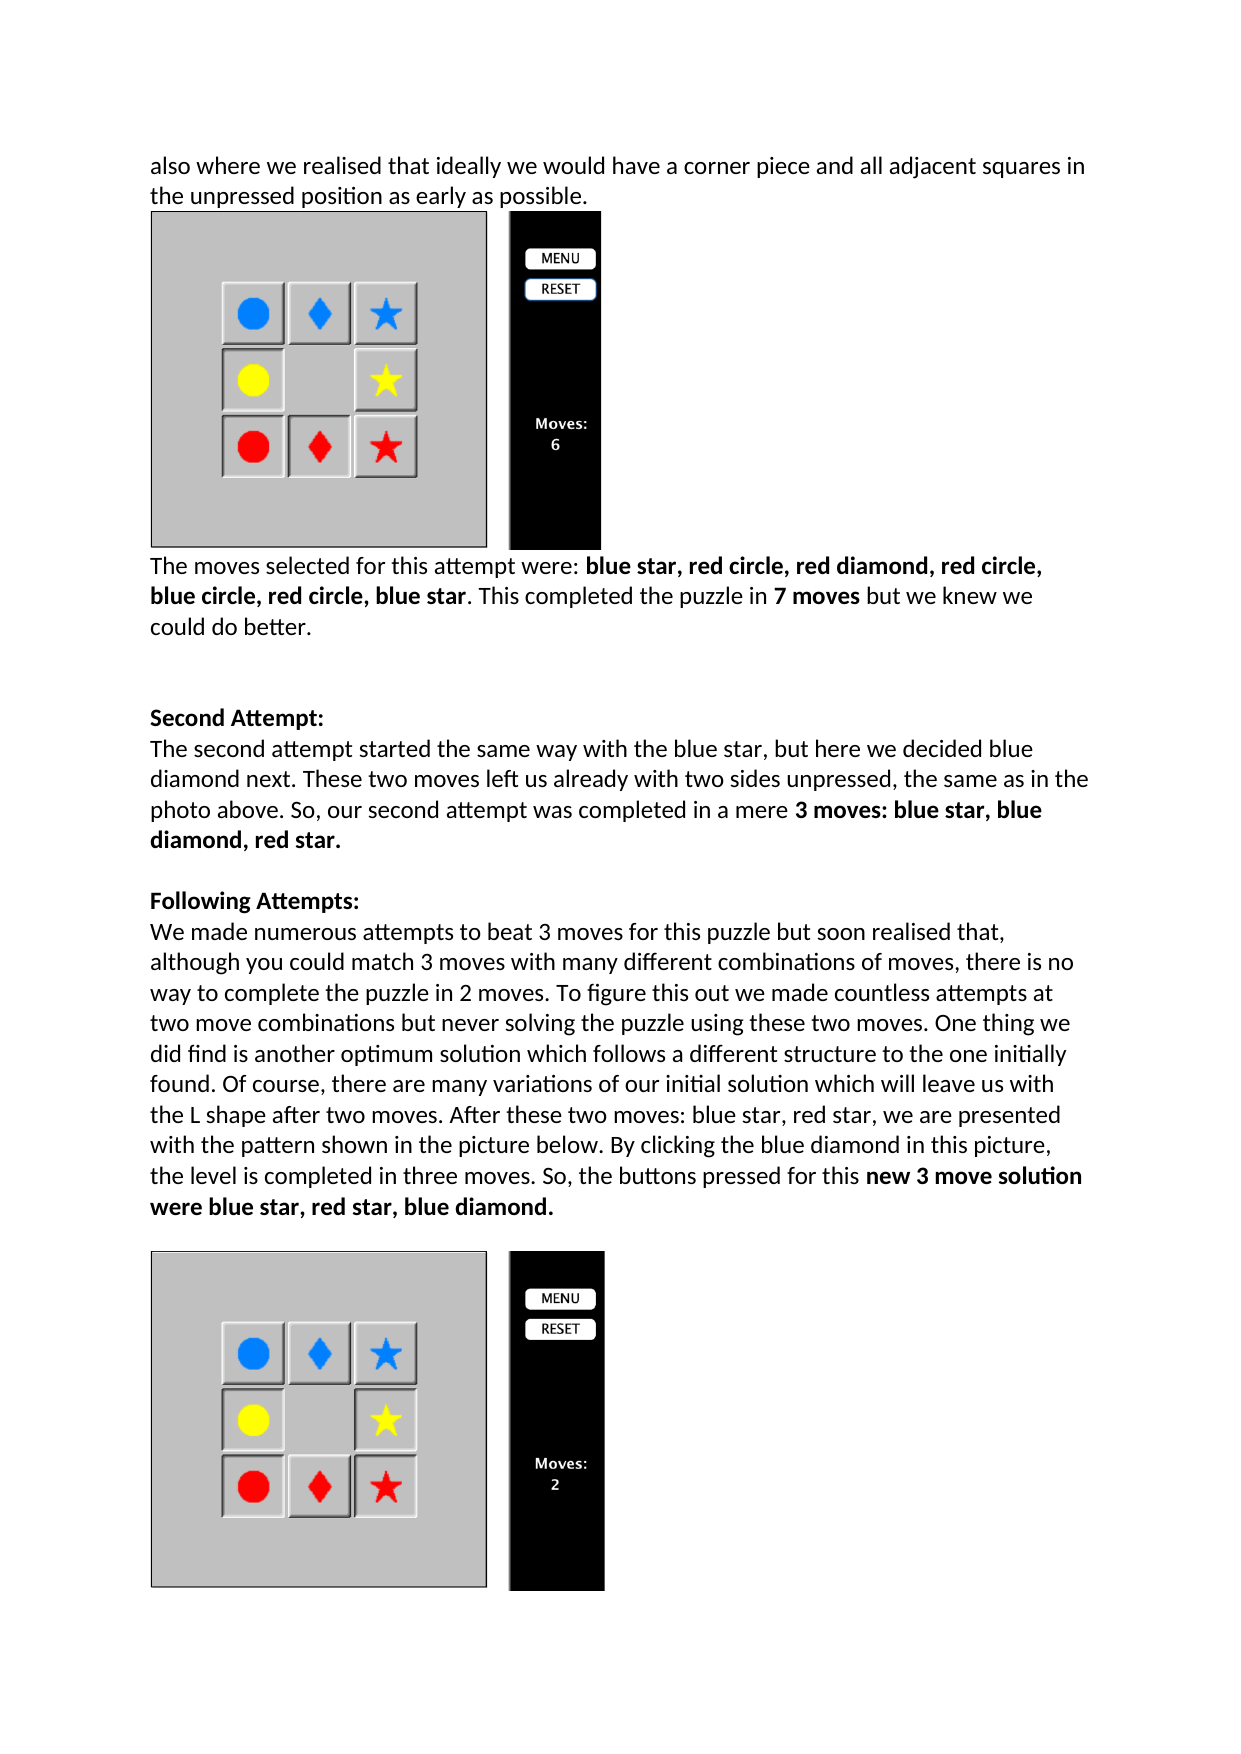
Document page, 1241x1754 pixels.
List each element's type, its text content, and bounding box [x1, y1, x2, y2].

text Second Attempt: [150, 702, 1090, 733]
picture [150, 1251, 605, 1591]
text We made numerous attempts to beat 3 moves for this puzzle but soon realised that, although you could match 3 moves with many different combinations of moves, there is no way to complete the puzzle in 2 moves. To figure this out we made countless attempts at two move combinations but never solving the puzzle using these two moves. One thing we did find is another optimum solution which follows a different structure to the one initially found. Of course, there are many variations of our initial solution which will leave us with the L shape after two moves. After these two moves: blue star, red star, we are presented with the pattern shown in the picture below. By clicking the blue diamond in this picture, the level is completed in three moves. So, the buttons pressed for this new 3 move solution were blue star, red star, blue diamond. [150, 916, 1090, 1221]
text The second attempt started the same way with the blue star, but here we decided blue diamond next. These two moves left us already with two sides unpressed, the same as in the photo above. So, our second attempt was completed in a mere 3 moves: blue star, blue diamond, red star. [150, 733, 1090, 855]
text The moves selected for this attempt were: blue star, red circle, red diamond, red circle, blue circle, red circle, blue star. This completed the puzzle in 7 moves but we knew we could do better. [150, 550, 1090, 641]
text Following Attempts: [150, 886, 1090, 916]
picture [150, 211, 602, 550]
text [150, 150, 1090, 211]
